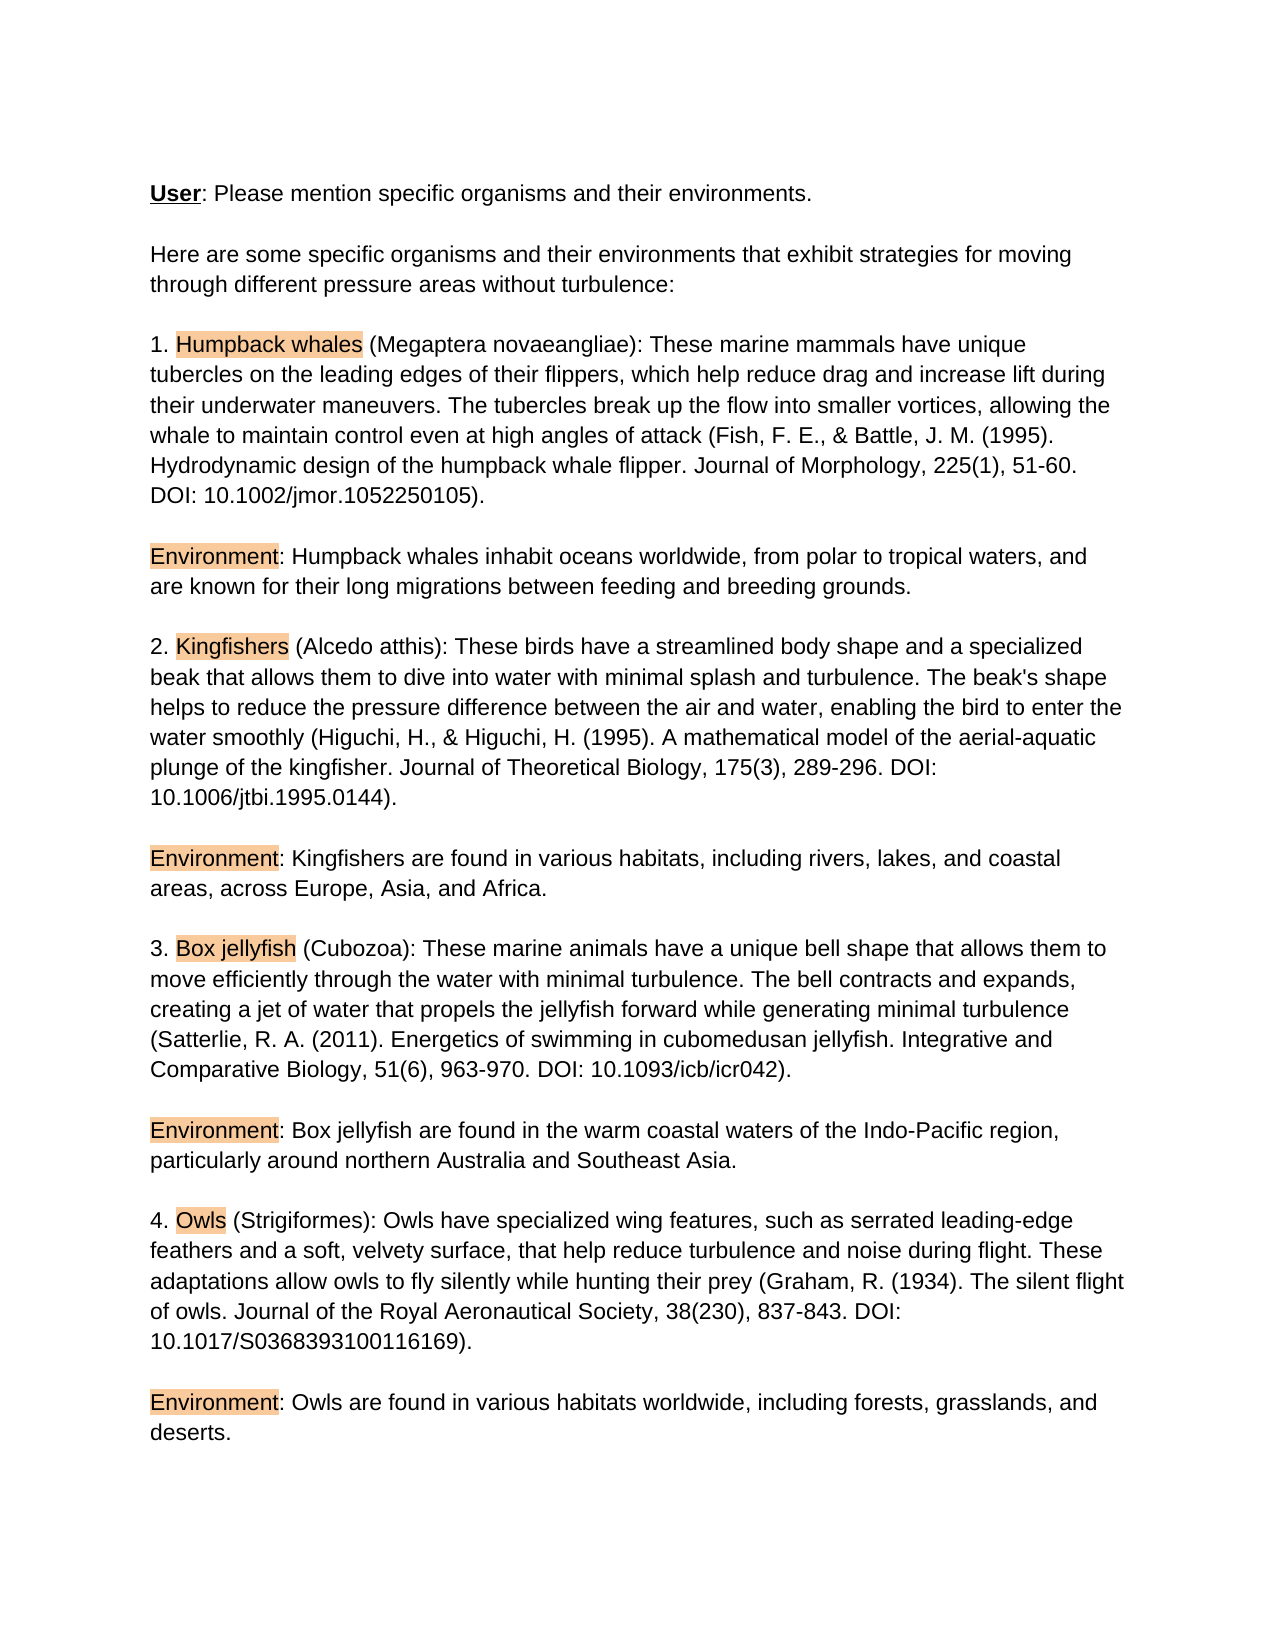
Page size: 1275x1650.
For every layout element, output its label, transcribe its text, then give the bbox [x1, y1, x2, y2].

text User: Please mention specific organisms and their environments. [150, 180, 1125, 207]
text Here are some specific organisms and their environments that exhibit strategies for moving through different pressure areas without turbulence: [150, 241, 1125, 297]
text 3. Box jellyfish (Cubozoa): These marine animals have a unique bell shape that allows them to move efficiently through the water with minimal turbulence. The bell contracts and expands, creating a jet of water that propels the jellyfish forward while generating minimal turbulence (Satterlie, R. A. (2011). Energetics of swimming in cubomedusan jellyfish. Integrative and Comparative Biology, 51(6), 963-970. DOI: 10.1093/icb/icr042). [150, 935, 1125, 1083]
text Environment: Owls are found in various habitats worldwide, including forests, grasslands, and deserts. [150, 1388, 1125, 1445]
text Environment: Humpback whales inhabit oceans worldwide, from polar to tropical waters, and are known for their long migrations between feeding and breeding grounds. [150, 543, 1125, 599]
text 1. Humpback whales (Megaptera novaeangliae): These marine mammals have unique tubercles on the leading edges of their flippers, which help reduce drag and increase lift during their underwater maneuvers. The tubercles break up the flow into smaller vortices, allowing the whale to maintain control even at high angles of attack (Fish, F. E., & Battle, J. M. (1995). Hydrodynamic design of the humpback whale flipper. Journal of Morphology, 225(1), 51-60. DOI: 10.1002/jmor.1052250105). [150, 331, 1125, 509]
text Environment: Box jellyfish are found in the warm coastal waters of the Indo-Pacific region, particularly around northern Australia and Southeast Asia. [150, 1117, 1125, 1173]
text 2. Kingfishers (Alcedo atthis): These birds have a streamlined body shape and a specialized beak that allows them to dive into water with minimal splash and turbulence. The beak's shape helps to reduce the pressure difference between the air and water, enabling the bird to enter the water smoothly (Higuchi, H., & Higuchi, H. (1995). A mathematical model of the aerial-aquatic plunge of the kingfisher. Journal of Theoretical Biology, 175(3), 289-296. DOI: 10.1006/jtbi.1995.0144). [150, 633, 1125, 811]
text 4. Owls (Strigiformes): Owls have specialized wing features, such as serrated leading-edge feathers and a soft, velvety surface, that help reduce turbulence and noise during flight. These adaptations allow owls to fly silently while hunting their prey (Graham, R. (1934). The silent flight of owls. Journal of the Royal Aeronautical Society, 38(230), 837-843. DOI: 10.1017/S0368393100116169). [150, 1207, 1125, 1354]
text Environment: Kingfishers are found in various habitats, including rivers, lakes, and coastal areas, across Europe, Asia, and Africa. [150, 845, 1125, 901]
